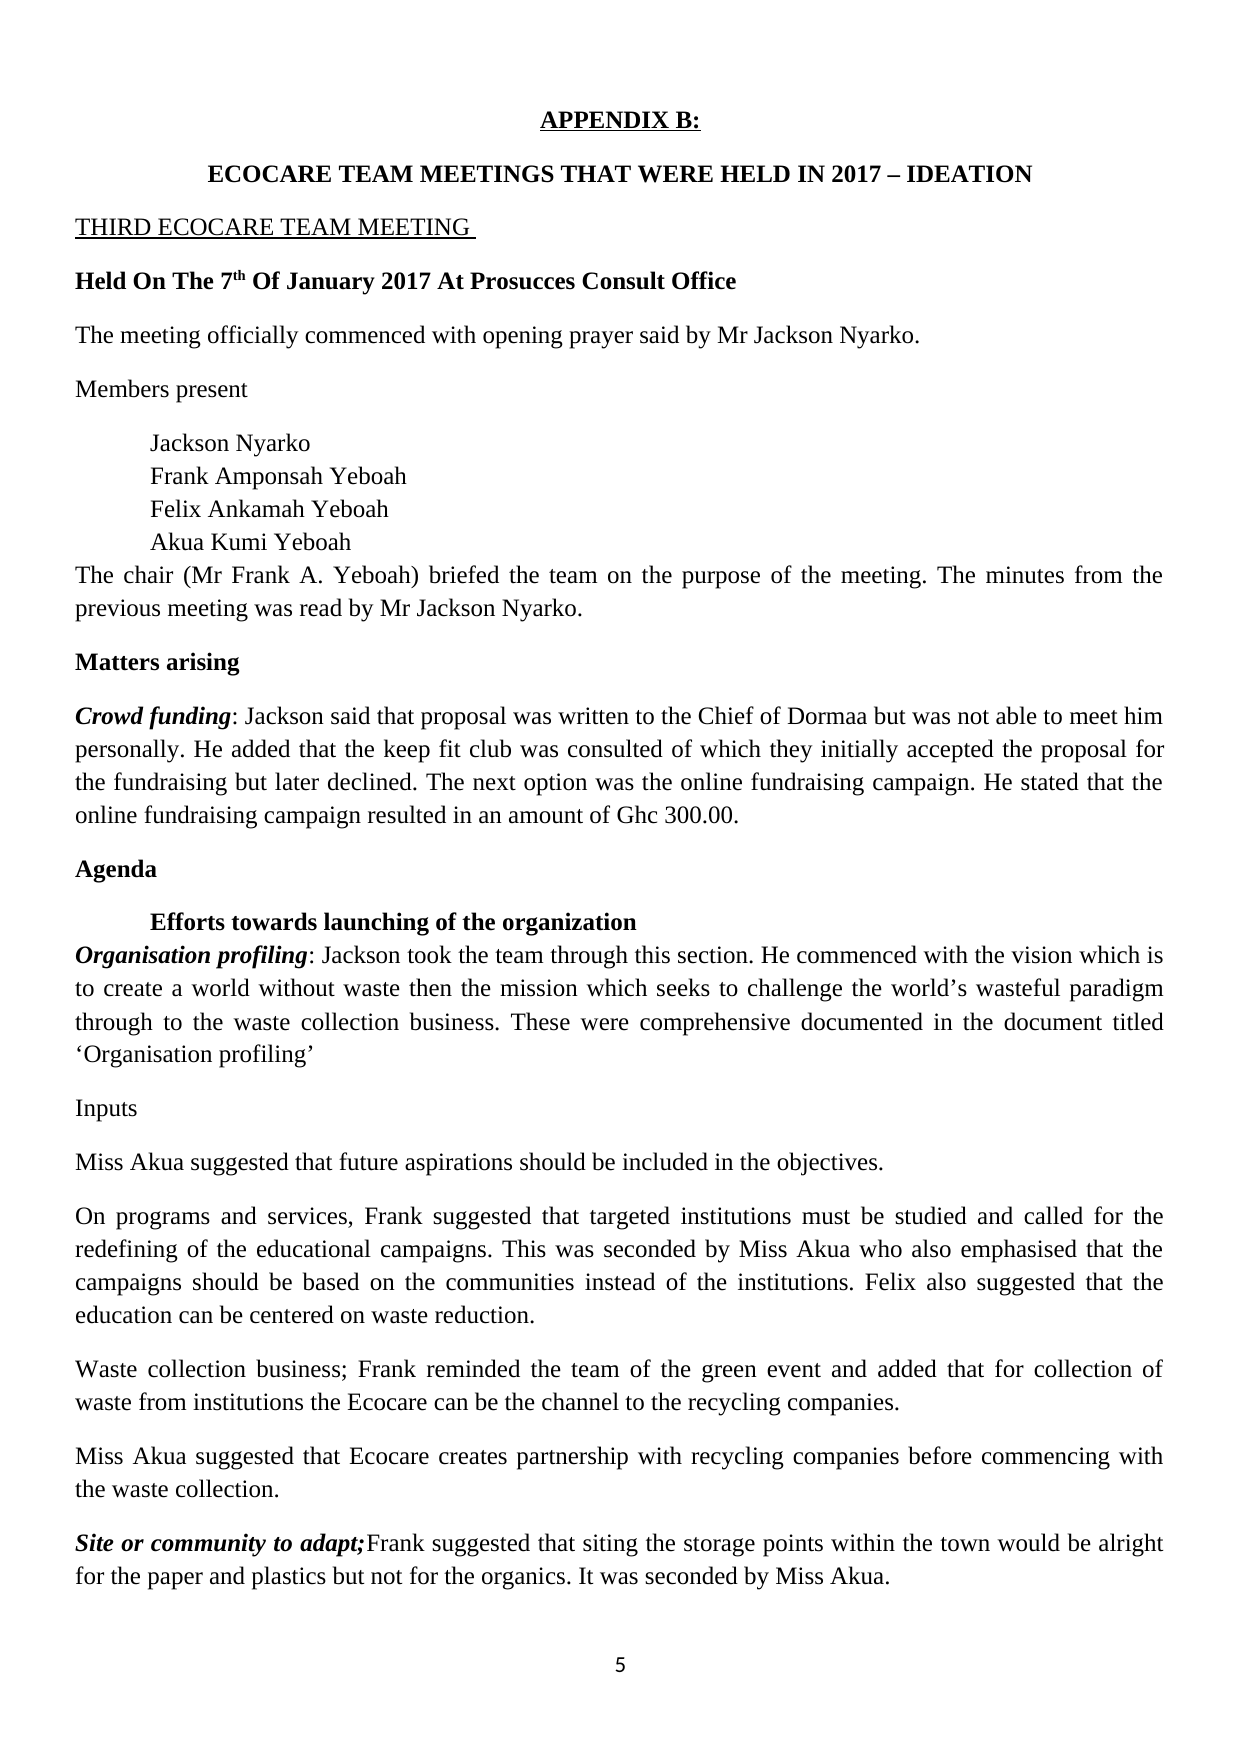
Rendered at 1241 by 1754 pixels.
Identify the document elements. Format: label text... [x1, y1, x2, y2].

text Agenda [75, 854, 1165, 882]
text Akua Kumi Yeboah [150, 527, 1165, 556]
text ECOCARE TEAM MEETINGS THAT WERE HELD IN 2017 – IDEATION [75, 159, 1165, 187]
text Held On The 7th Of January 2017 At Prosucces Consult Office [75, 266, 1165, 295]
text Frank Amponsah Yeboah [150, 461, 1165, 490]
text Members present [75, 374, 1165, 403]
text The meeting officially commenced with opening prayer said by Mr Jackson Nyarko. [75, 320, 1165, 349]
text Matters arising [75, 647, 1165, 676]
text Efforts towards launching of the organization [150, 907, 1165, 936]
text THIRD ECOCARE TEAM MEETING [75, 212, 1165, 241]
text Jackson Nyarko [150, 428, 1165, 457]
text Site or community to adapt;Frank suggested that siting the storage points within the town would be alright for the paper and plastics but not for the organics. It was seconded by Miss Akua. [75, 1528, 1165, 1589]
text On programs and services, Frank suggested that targeted institutions must be studied and called for the redefining of the educational campaigns. This was seconded by Miss Akua who also emphasised that the campaigns should be based on the communities instead of the institutions. Felix also suggested that the education can be centered on waste reduction. [75, 1201, 1165, 1329]
text Felix Ankamah Yeboah [150, 494, 1165, 523]
text Waste collection business; Frank reminded the team of the green event and added that for collection of waste from institutions the Ecocare can be the channel to the recycling companies. [75, 1354, 1165, 1416]
text Miss Akua suggested that Ecocare creates partnership with recycling companies before commencing with the waste collection. [75, 1441, 1165, 1503]
text Miss Akua suggested that future aspirations should be included in the objectives. [75, 1147, 1165, 1176]
text Crowd funding: Jackson said that proposal was written to the Chief of Dormaa but was not able to meet him personally. He added that the keep fit club was consulted of which they initially accepted the proposal for the fundraising but later declined. The next option was the online fundraising campaign. He stated that the online fundraising campaign resulted in an amount of Ghc 300.00. [75, 701, 1165, 828]
text APPENDIX B: [75, 105, 1165, 133]
text Inputs [75, 1093, 1165, 1122]
text The chair (Mr Frank A. Yeboah) briefed the team on the purpose of the meeting. The minutes from the previous meeting was read by Mr Jackson Nyarko. [75, 560, 1165, 622]
text Organisation profiling: Jackson took the team through this section. He commenced with the vision which is to create a world without waste then the mission which seeks to challenge the world’s wasteful paradigm through to the waste collection business. These were comprehensive documented in the document titled ‘Organisation profiling’ [75, 941, 1165, 1068]
